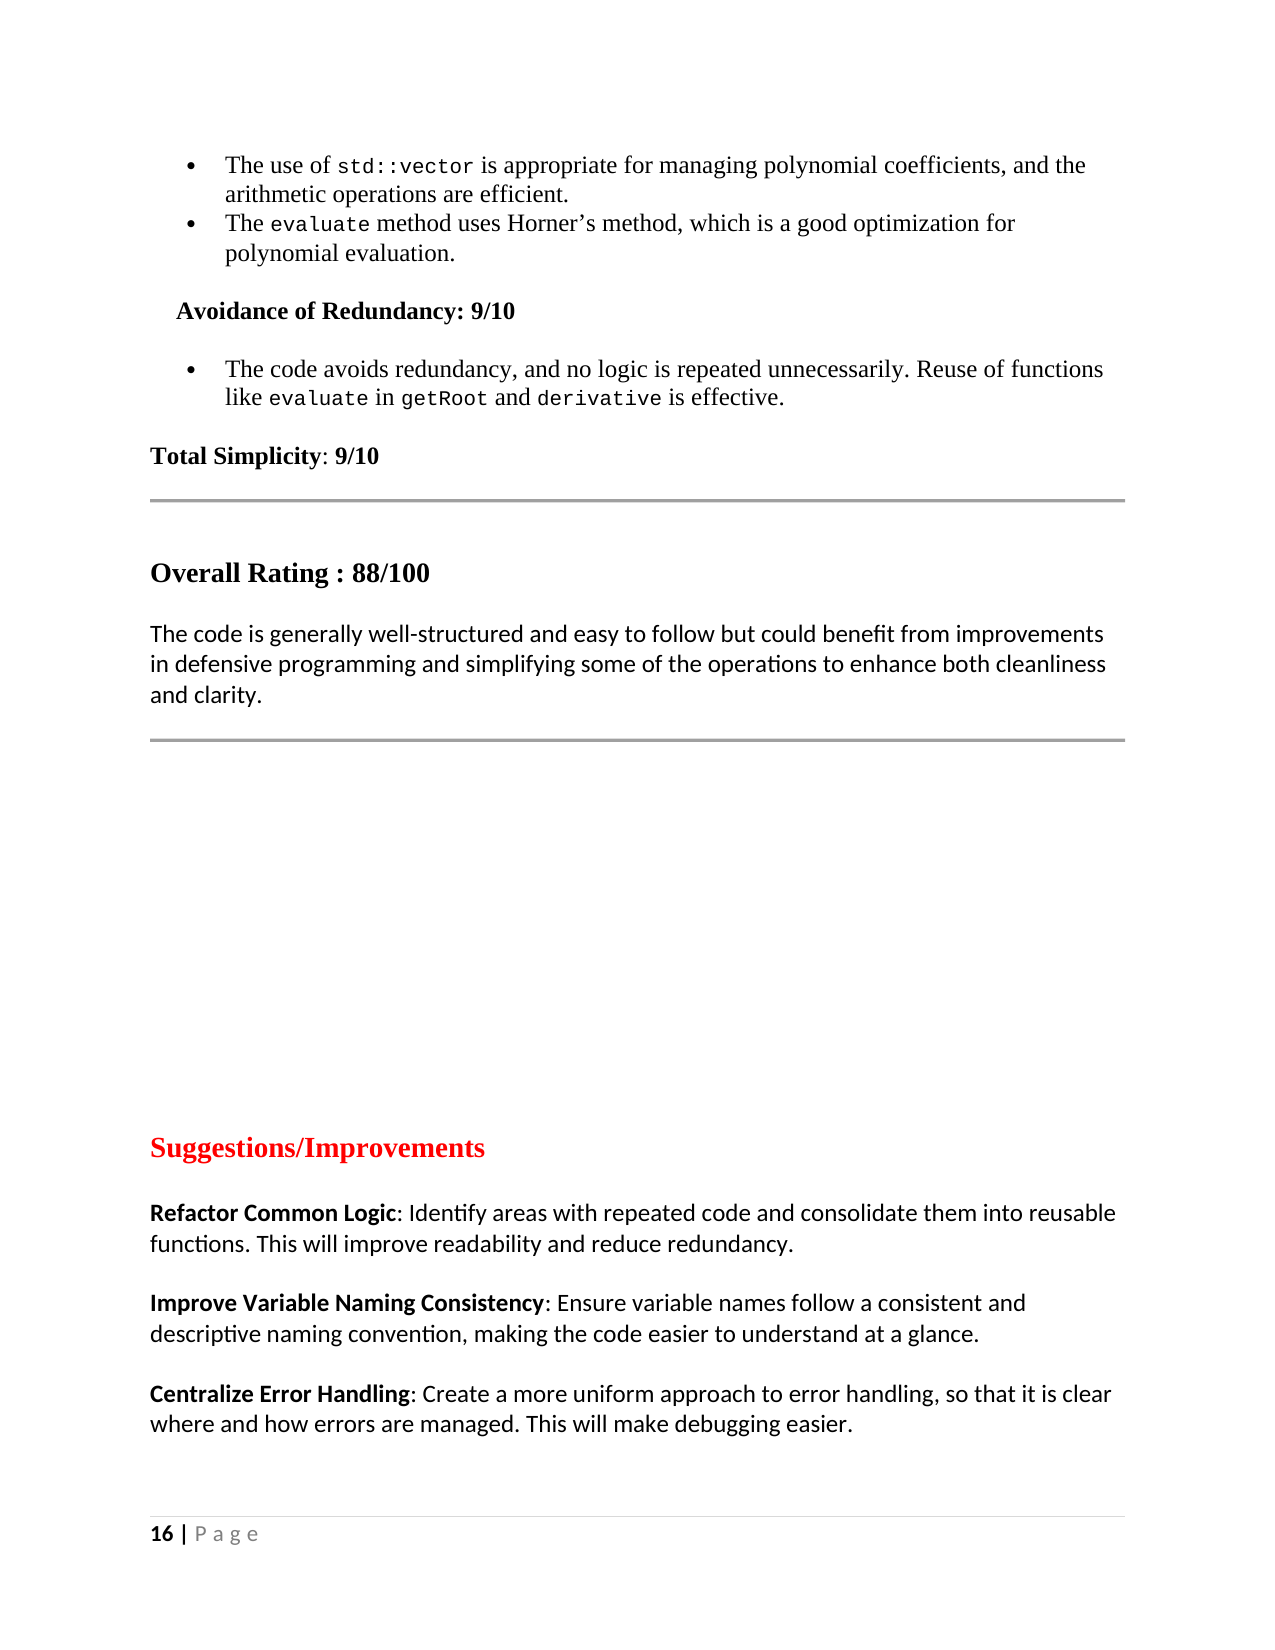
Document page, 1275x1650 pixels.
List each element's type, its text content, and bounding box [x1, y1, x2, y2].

text Overall Rating : 88/100 [150, 556, 1125, 589]
list The use of std::vector is appropriate for managing polynomial coefficients, and the arithmetic operations are efficient. [187, 150, 1125, 208]
list The evaluate method uses Horner’s method, which is a good optimization for polynomial evaluation. [187, 208, 1125, 267]
text Centralize Error Handling: Create a more uniform approach to error handling, so that it is clear where and how errors are managed. This will make debugging easier. [150, 1378, 1125, 1439]
text The code is generally well-structured and easy to follow but could benefit from improvements in defensive programming and simplifying some of the operations to enhance both cleanliness and clarity. [150, 618, 1125, 709]
subtitle Suggestions/Improvements [150, 1130, 1125, 1163]
text Refactor Common Logic: Identify areas with repeated code and consolidate them into reusable functions. This will improve readability and reduce redundancy. [150, 1197, 1125, 1258]
text  Avoidance of Redundancy: 9/10 [150, 296, 1125, 324]
text Improve Variable Naming Consistency: Ensure variable names follow a consistent and descriptive naming convention, making the code easier to understand at a glance. [150, 1288, 1125, 1349]
text Total Simplicity: 9/10 [150, 441, 1125, 470]
list The code avoids redundancy, and no logic is repeated unnecessarily. Reuse of functions like evaluate in getRoot and derivative is effective. [187, 354, 1125, 412]
